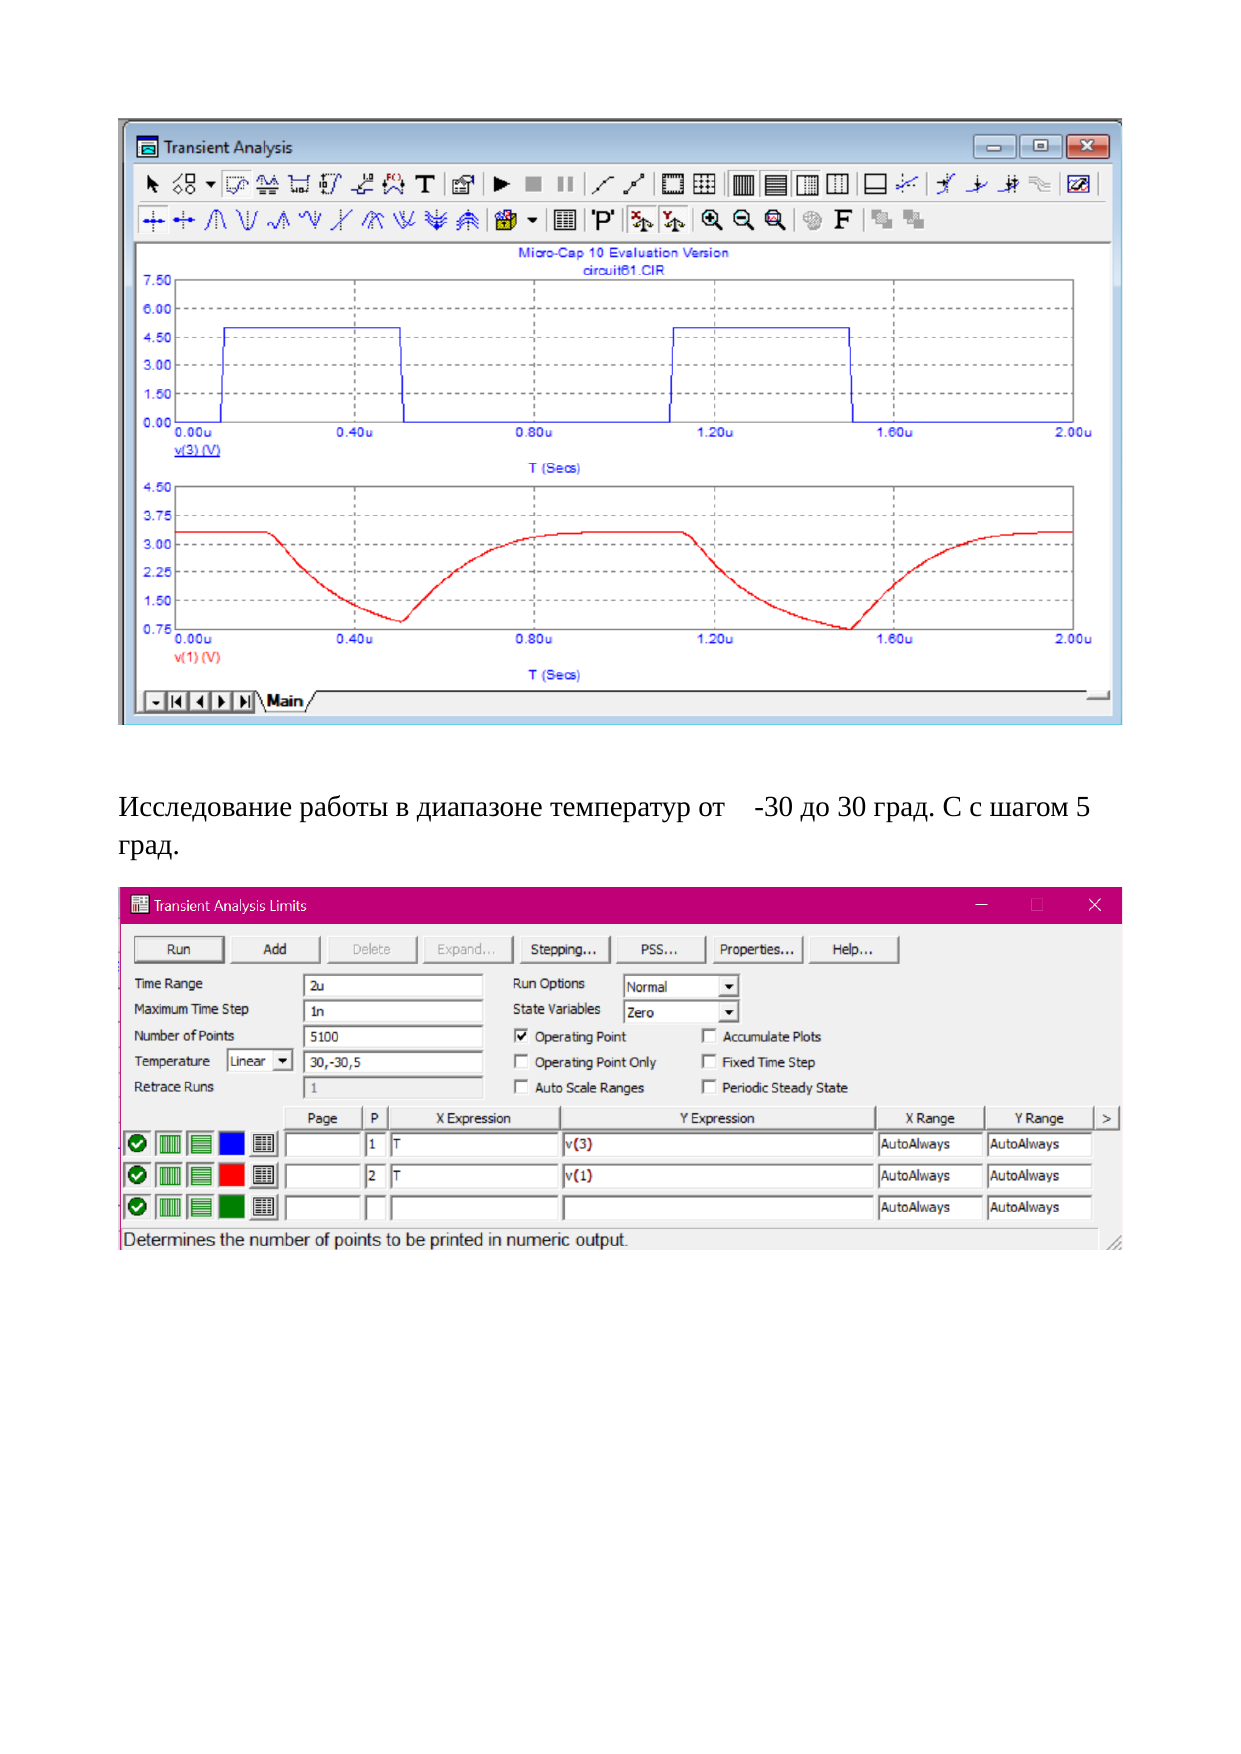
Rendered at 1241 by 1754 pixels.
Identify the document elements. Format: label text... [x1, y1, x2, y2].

picture [118, 118, 1123, 725]
text Исследование работы в диапазоне температур от -30 до 30 град. С с шагом 5 град. [118, 789, 1122, 861]
picture [118, 887, 1123, 1250]
